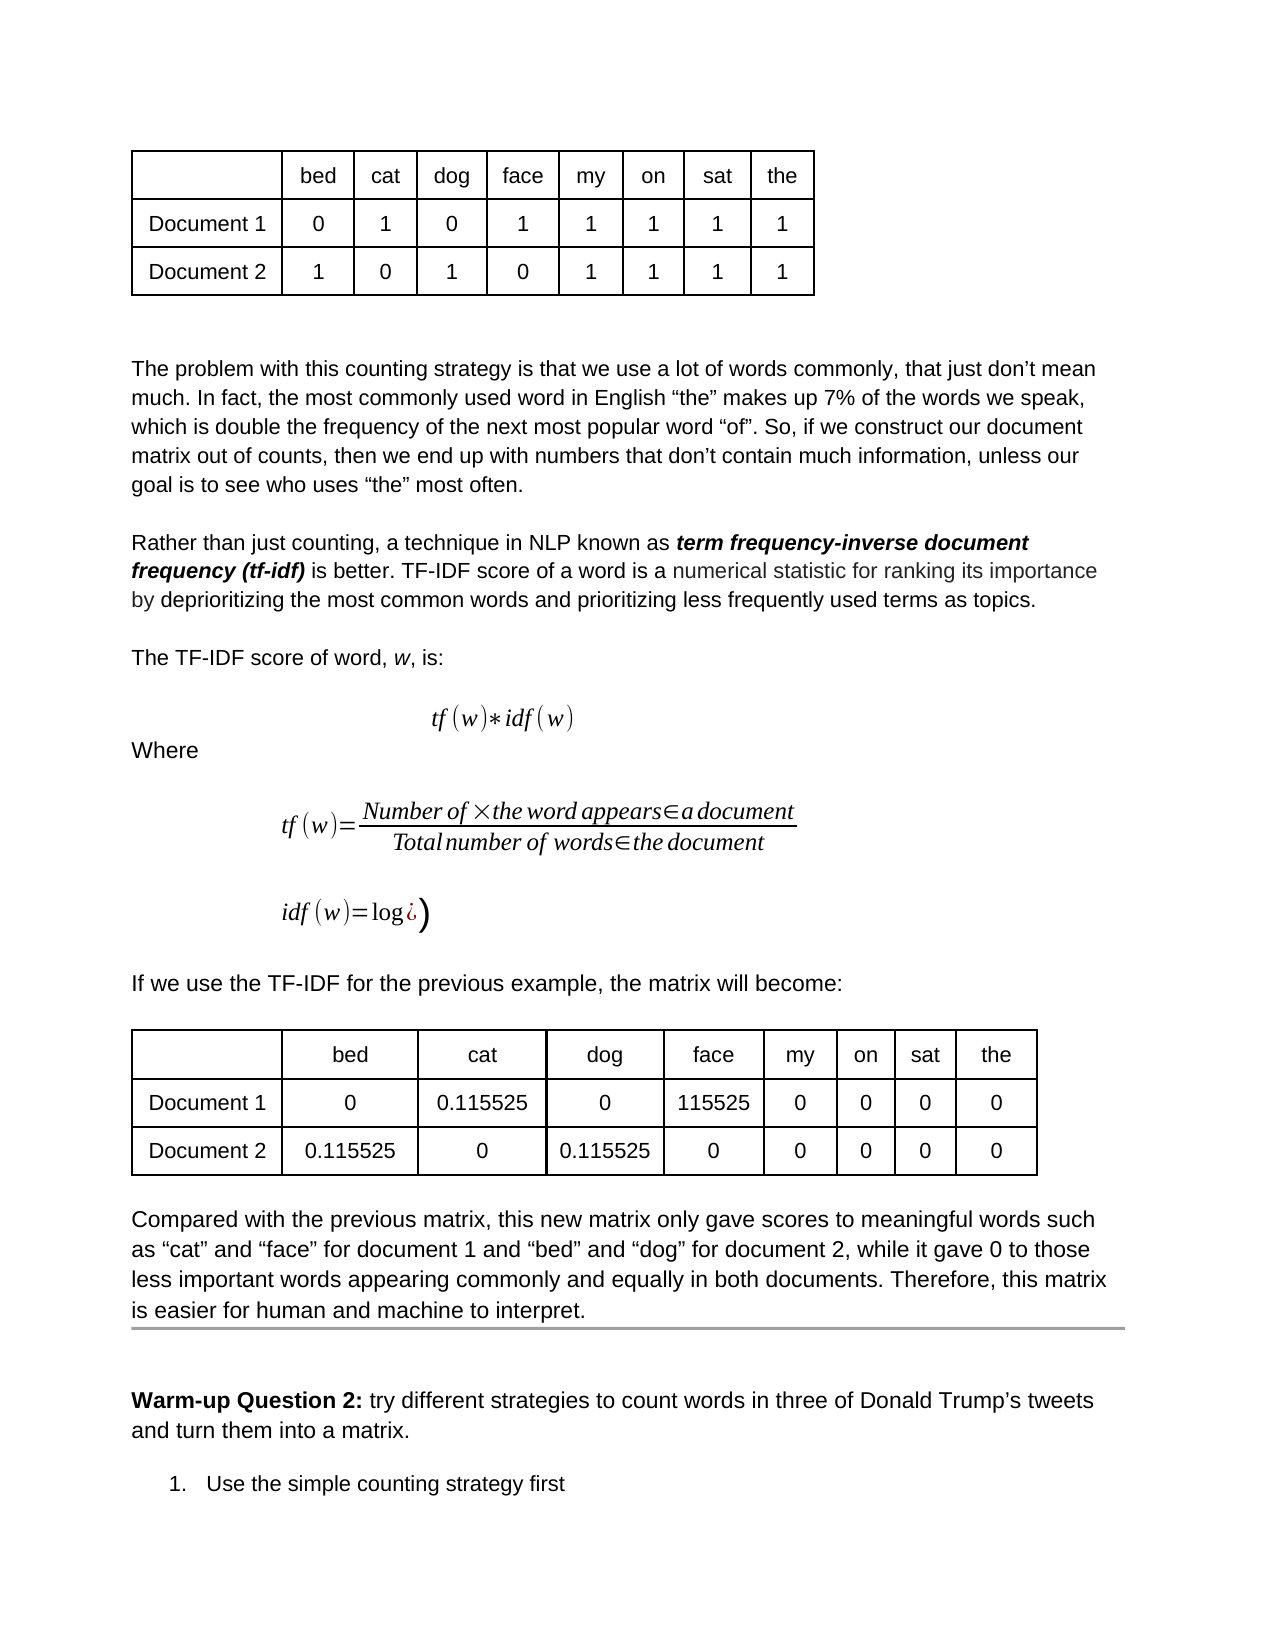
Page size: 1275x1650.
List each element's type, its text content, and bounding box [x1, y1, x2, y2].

table_cell 0 [355, 248, 416, 294]
list Use the simple counting strategy first [169, 1471, 1125, 1496]
table_cell 0 [957, 1080, 1036, 1126]
table_header [133, 1031, 281, 1077]
text Warm-up Question 2: try different strategies to count words in three of Donald Trump’s tweets and turn them into a matrix. [131, 1387, 1125, 1444]
table_cell 1 [418, 248, 486, 294]
table_cell 1 [488, 200, 558, 246]
table_header dog [548, 1031, 663, 1077]
table_cell 1 [560, 248, 622, 294]
table_cell 0 [896, 1128, 955, 1174]
table_cell 0 [283, 200, 353, 246]
table_cell 0 [765, 1080, 836, 1126]
table_cell 1 [283, 248, 353, 294]
table_cell 0 [283, 1080, 417, 1126]
table_cell 1 [355, 200, 416, 246]
table_cell 1 [624, 248, 683, 294]
table_cell 1 [752, 200, 813, 246]
table_cell 0.115525 [548, 1128, 663, 1174]
text If we use the TF-IDF for the previous example, the matrix will become: [131, 970, 1125, 996]
table_cell 0.115525 [419, 1080, 545, 1126]
text Rather than just counting, a technique in NLP known as term frequency-inverse document frequency (tf-idf) is better. TF-IDF score of a word is a numerical statistic for ranking its importance by deprioritizing the most common words and prioritizing less frequently used terms as topics. [131, 529, 1125, 612]
table_cell 0 [838, 1128, 894, 1174]
table_cell 0 [765, 1128, 836, 1174]
table_header the [957, 1031, 1036, 1077]
text The problem with this counting strategy is that we use a lot of words commonly, that just don’t mean much. In fact, the most commonly used word in English “the” makes up 7% of the words we speak, which is double the frequency of the next most popular word “of”. So, if we construct our document matrix out of counts, then we end up with numbers that don’t contain much information, unless our goal is to see who uses “the” most often. [131, 356, 1125, 497]
table_header my [765, 1031, 836, 1077]
text ) [281, 890, 1125, 933]
table_cell 1 [624, 200, 683, 246]
table_header sat [896, 1031, 955, 1077]
table_cell 115525 [665, 1080, 763, 1126]
table_header the [752, 152, 813, 198]
table_cell 0 [418, 200, 486, 246]
table_cell 1 [560, 200, 622, 246]
table_cell 1 [685, 200, 750, 246]
table_header cat [419, 1031, 545, 1077]
table_cell 1 [752, 248, 813, 294]
table_header on [624, 152, 683, 198]
table_cell 0.115525 [283, 1128, 417, 1174]
table_cell 0 [665, 1128, 763, 1174]
table_header face [488, 152, 558, 198]
table_cell 0 [548, 1080, 663, 1126]
table_header on [838, 1031, 894, 1077]
table_header cat [355, 152, 416, 198]
table_header [133, 152, 281, 198]
table_cell 0 [838, 1080, 894, 1126]
table_header dog [418, 152, 486, 198]
table_cell 0 [957, 1128, 1036, 1174]
table_cell Document 2 [133, 1128, 281, 1174]
table_header face [665, 1031, 763, 1077]
table_header bed [283, 152, 353, 198]
table_header bed [283, 1031, 417, 1077]
table_cell Document 1 [133, 200, 281, 246]
table_cell Document 2 [133, 248, 281, 294]
table_header sat [685, 152, 750, 198]
text Compared with the previous matrix, this new matrix only gave scores to meaningful words such as “cat” and “face” for document 1 and “bed” and “dog” for document 2, while it gave 0 to those less important words appearing commonly and equally in both documents. Therefore, this matrix is easier for human and machine to interpret. [131, 1206, 1125, 1323]
table_cell 0 [896, 1080, 955, 1126]
table_header my [560, 152, 622, 198]
table_cell 0 [488, 248, 558, 294]
text Where [131, 737, 1125, 763]
table_cell Document 1 [133, 1080, 281, 1126]
text The TF-IDF score of word, w, is: [131, 645, 1125, 670]
table_cell 1 [685, 248, 750, 294]
table_cell 0 [419, 1128, 545, 1174]
